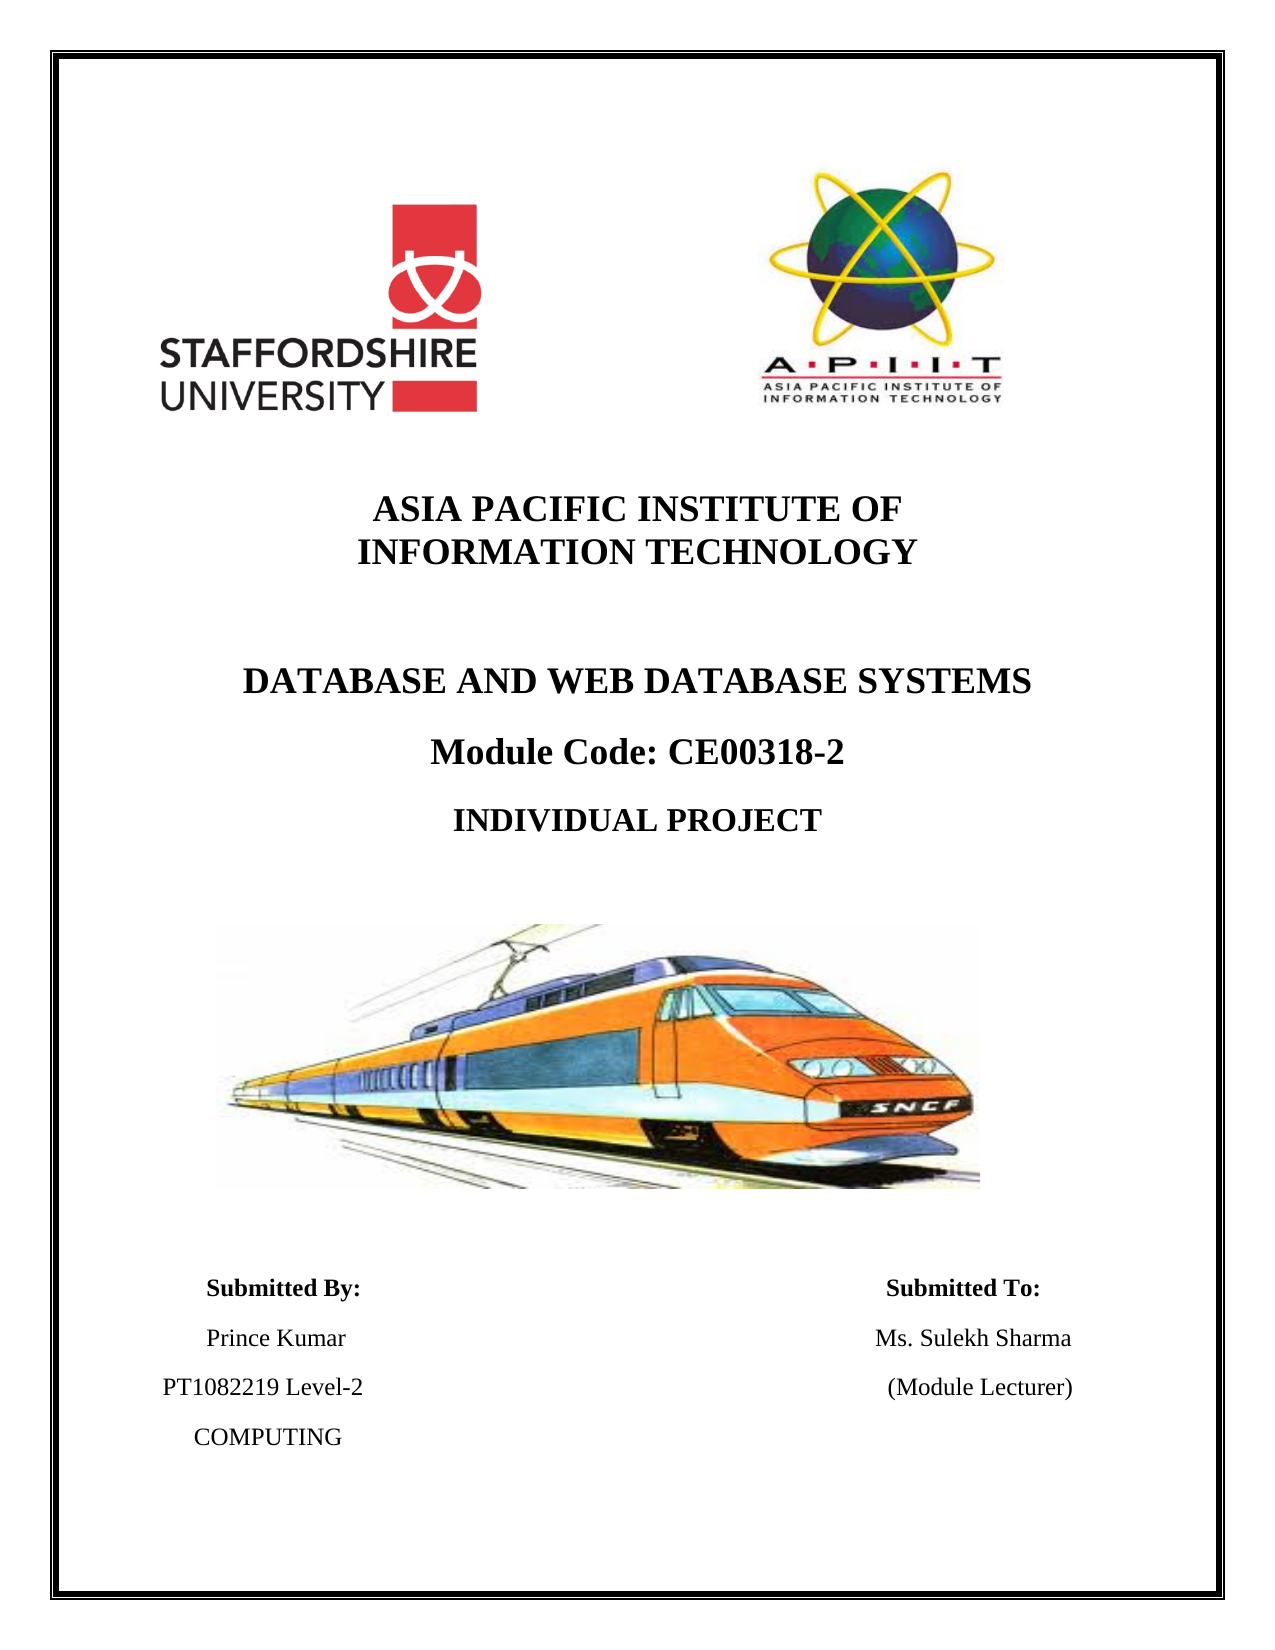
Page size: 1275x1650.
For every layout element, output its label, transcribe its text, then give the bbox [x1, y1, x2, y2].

text COMPUTING [150, 1422, 1144, 1451]
text PT1082219 Level-2 (Module Lecturer) [150, 1372, 1144, 1401]
text INDIVIDUAL PROJECT [150, 800, 1125, 838]
text DATABASE AND WEB DATABASE SYSTEMS [150, 659, 1125, 702]
picture [215, 924, 981, 1189]
text Module Code: CE00318-2 [150, 729, 1125, 772]
picture [738, 150, 1025, 418]
title ASIA PACIFIC INSTITUTE OF [150, 486, 1125, 529]
text Submitted By: Submitted To: [150, 1273, 1144, 1302]
picture [150, 198, 491, 418]
title INFORMATION TECHNOLOGY [150, 529, 1125, 573]
text Prince Kumar Ms. Sulekh Sharma [150, 1323, 1144, 1352]
